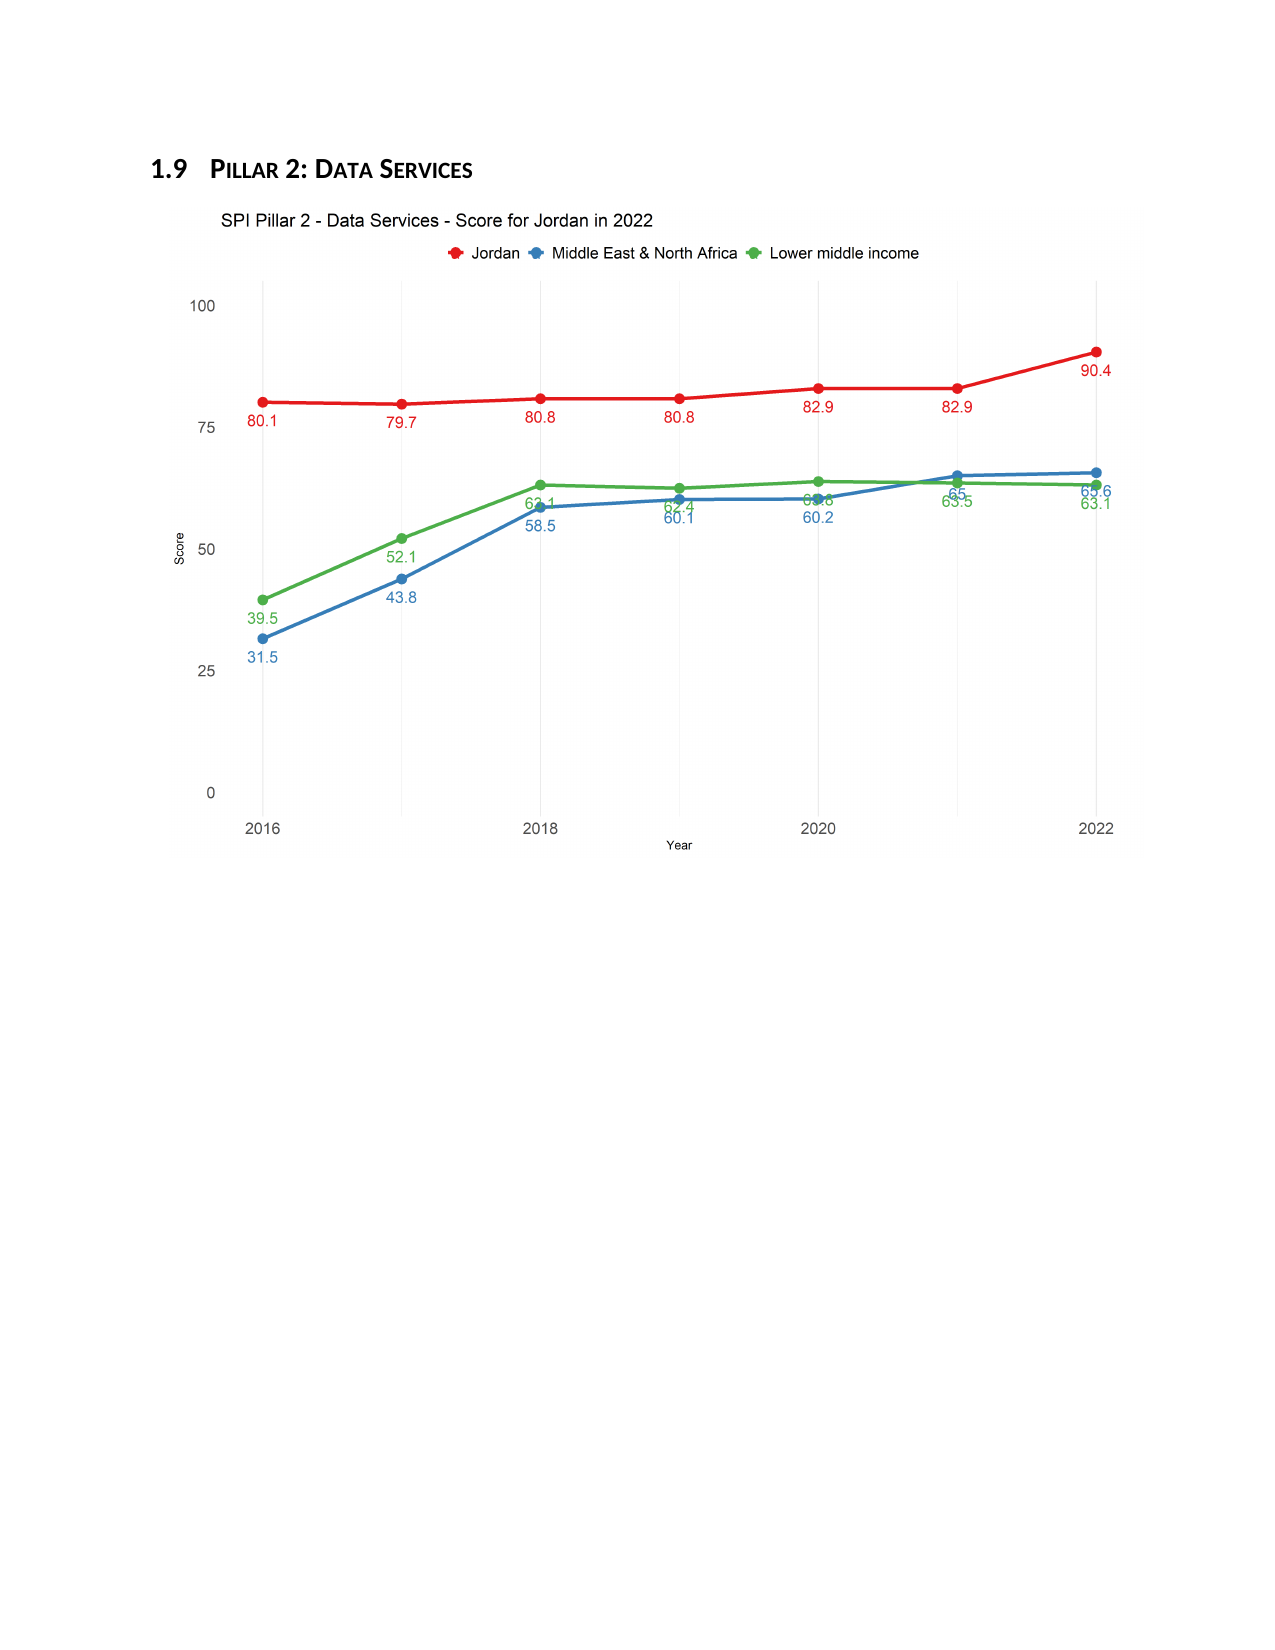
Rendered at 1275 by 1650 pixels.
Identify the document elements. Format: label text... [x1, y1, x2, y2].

picture [168, 207, 1144, 858]
subtitle Pillar 2: Data Services [150, 150, 1125, 186]
